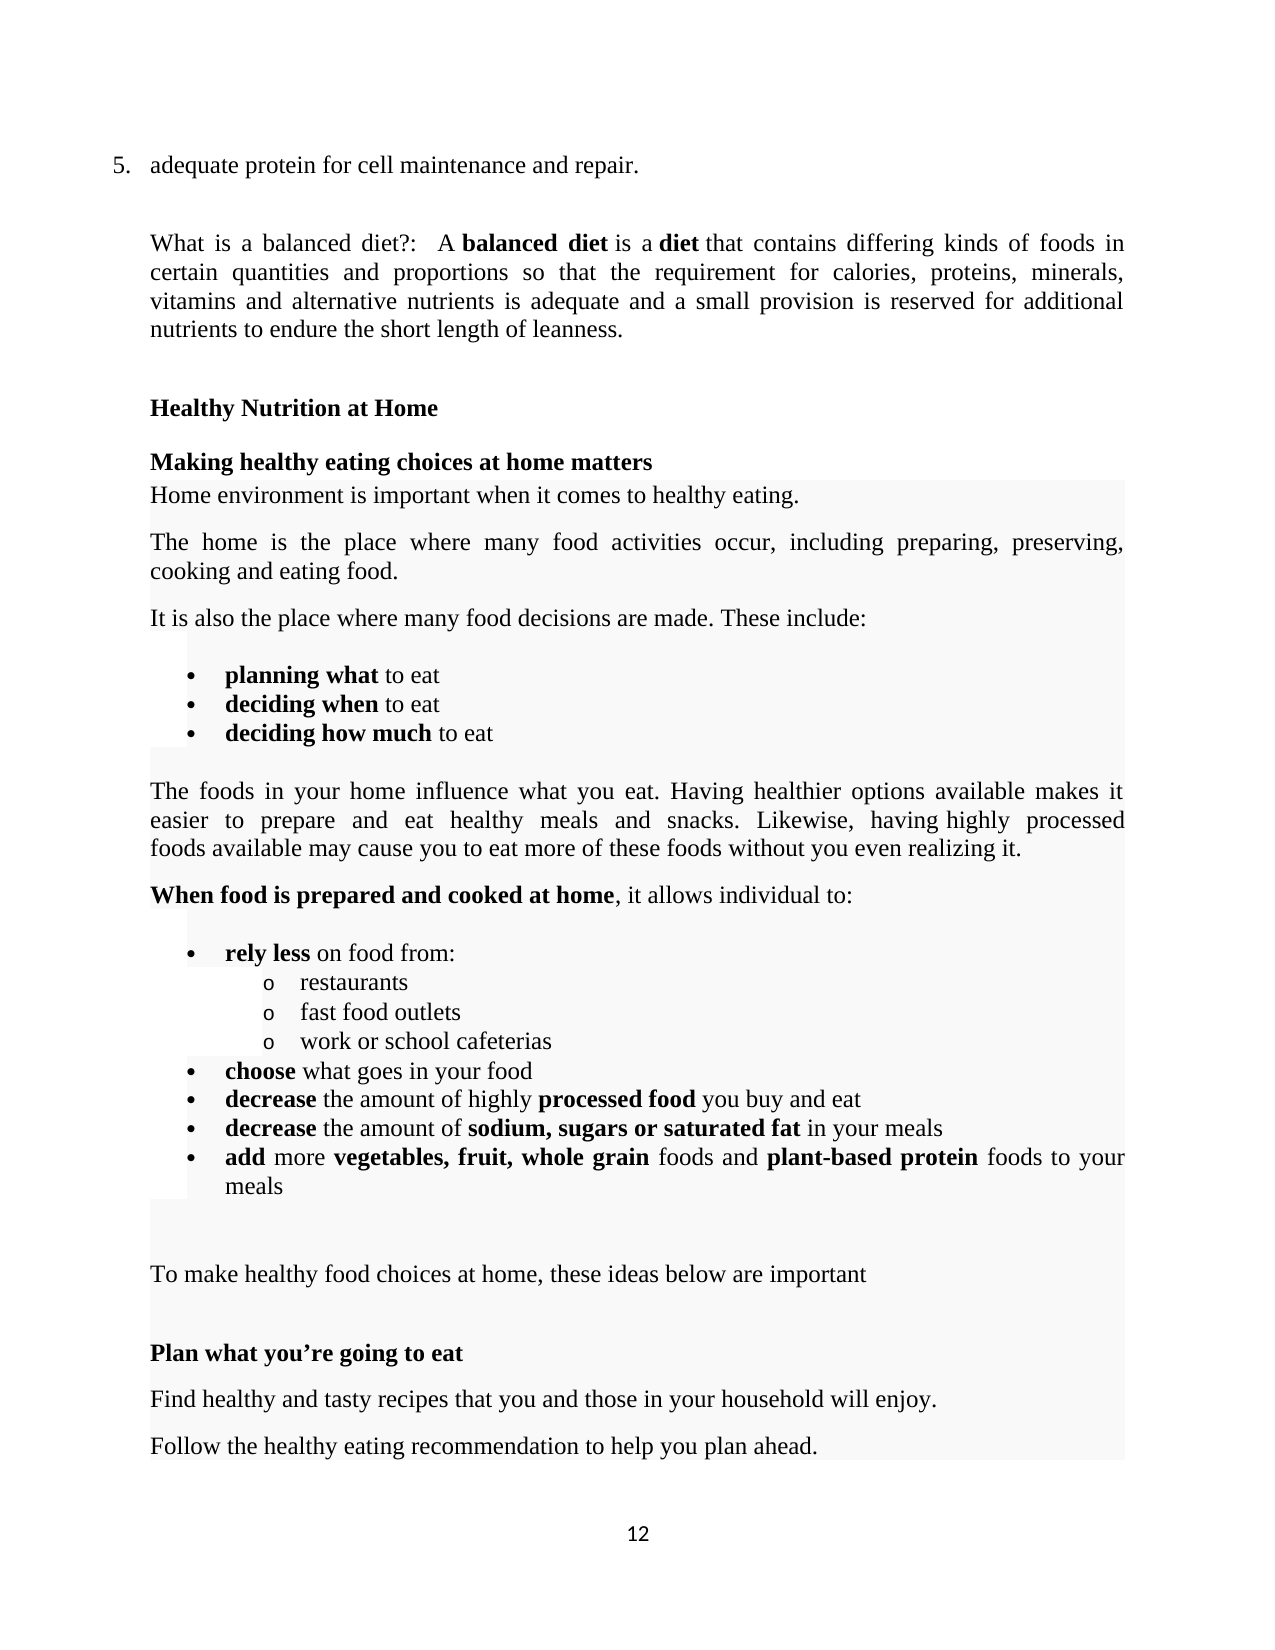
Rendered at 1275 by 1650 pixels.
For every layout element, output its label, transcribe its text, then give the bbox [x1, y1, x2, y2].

list decrease the amount of highly processed food you buy and eat [187, 1084, 1125, 1113]
text Healthy Nutrition at Home [150, 393, 1125, 422]
list fast food outlets [262, 997, 1125, 1026]
list decrease the amount of sodium, sugars or saturated fat in your meals [187, 1113, 1125, 1142]
subtitle Making healthy eating choices at home matters [150, 447, 1125, 475]
text When food is prepared and cooked at home, it allows individual to: [150, 880, 1125, 909]
text Follow the healthy eating recommendation to help you plan ahead. [150, 1431, 1125, 1460]
list restaurants [262, 967, 1125, 997]
list add more vegetables, fruit, whole grain foods and plant-based protein foods to your meals [187, 1142, 1125, 1199]
list deciding when to eat [187, 689, 1125, 718]
list choose what goes in your food [187, 1056, 1125, 1084]
text The foods in your home influence what you eat. Having healthier options available makes it easier to prepare and eat healthy meals and snacks. Likewise, having highly processed foods available may cause you to eat more of these foods without you even realizing it. [150, 776, 1125, 862]
list deciding how much to eat [187, 718, 1125, 747]
text The home is the place where many food activities occur, including preparing, preserving, cooking and eating food. [150, 527, 1125, 585]
list planning what to eat [187, 661, 1125, 689]
text Plan what you’re going to eat [150, 1338, 1125, 1366]
text What is a balanced diet?: A balanced diet is a diet that contains differing kinds of foods in certain quantities and proportions so that the requirement for calories, proteins, minerals, vitamins and alternative nutrients is adequate and a small provision is reserved for additional nutrients to endure the short length of leanness. [150, 228, 1125, 343]
text Find healthy and tasty recipes that you and those in your household will enjoy. [150, 1384, 1125, 1413]
text It is also the place where many food decisions are made. These include: [150, 603, 1125, 631]
text To make healthy food choices at home, these ideas below are important [150, 1259, 1125, 1288]
text Home environment is important when it comes to healthy eating. [150, 480, 1125, 509]
list rely less on food from: [187, 938, 1125, 967]
list work or school cafeterias [262, 1026, 1125, 1056]
list adequate protein for cell maintenance and repair. [112, 150, 1125, 179]
